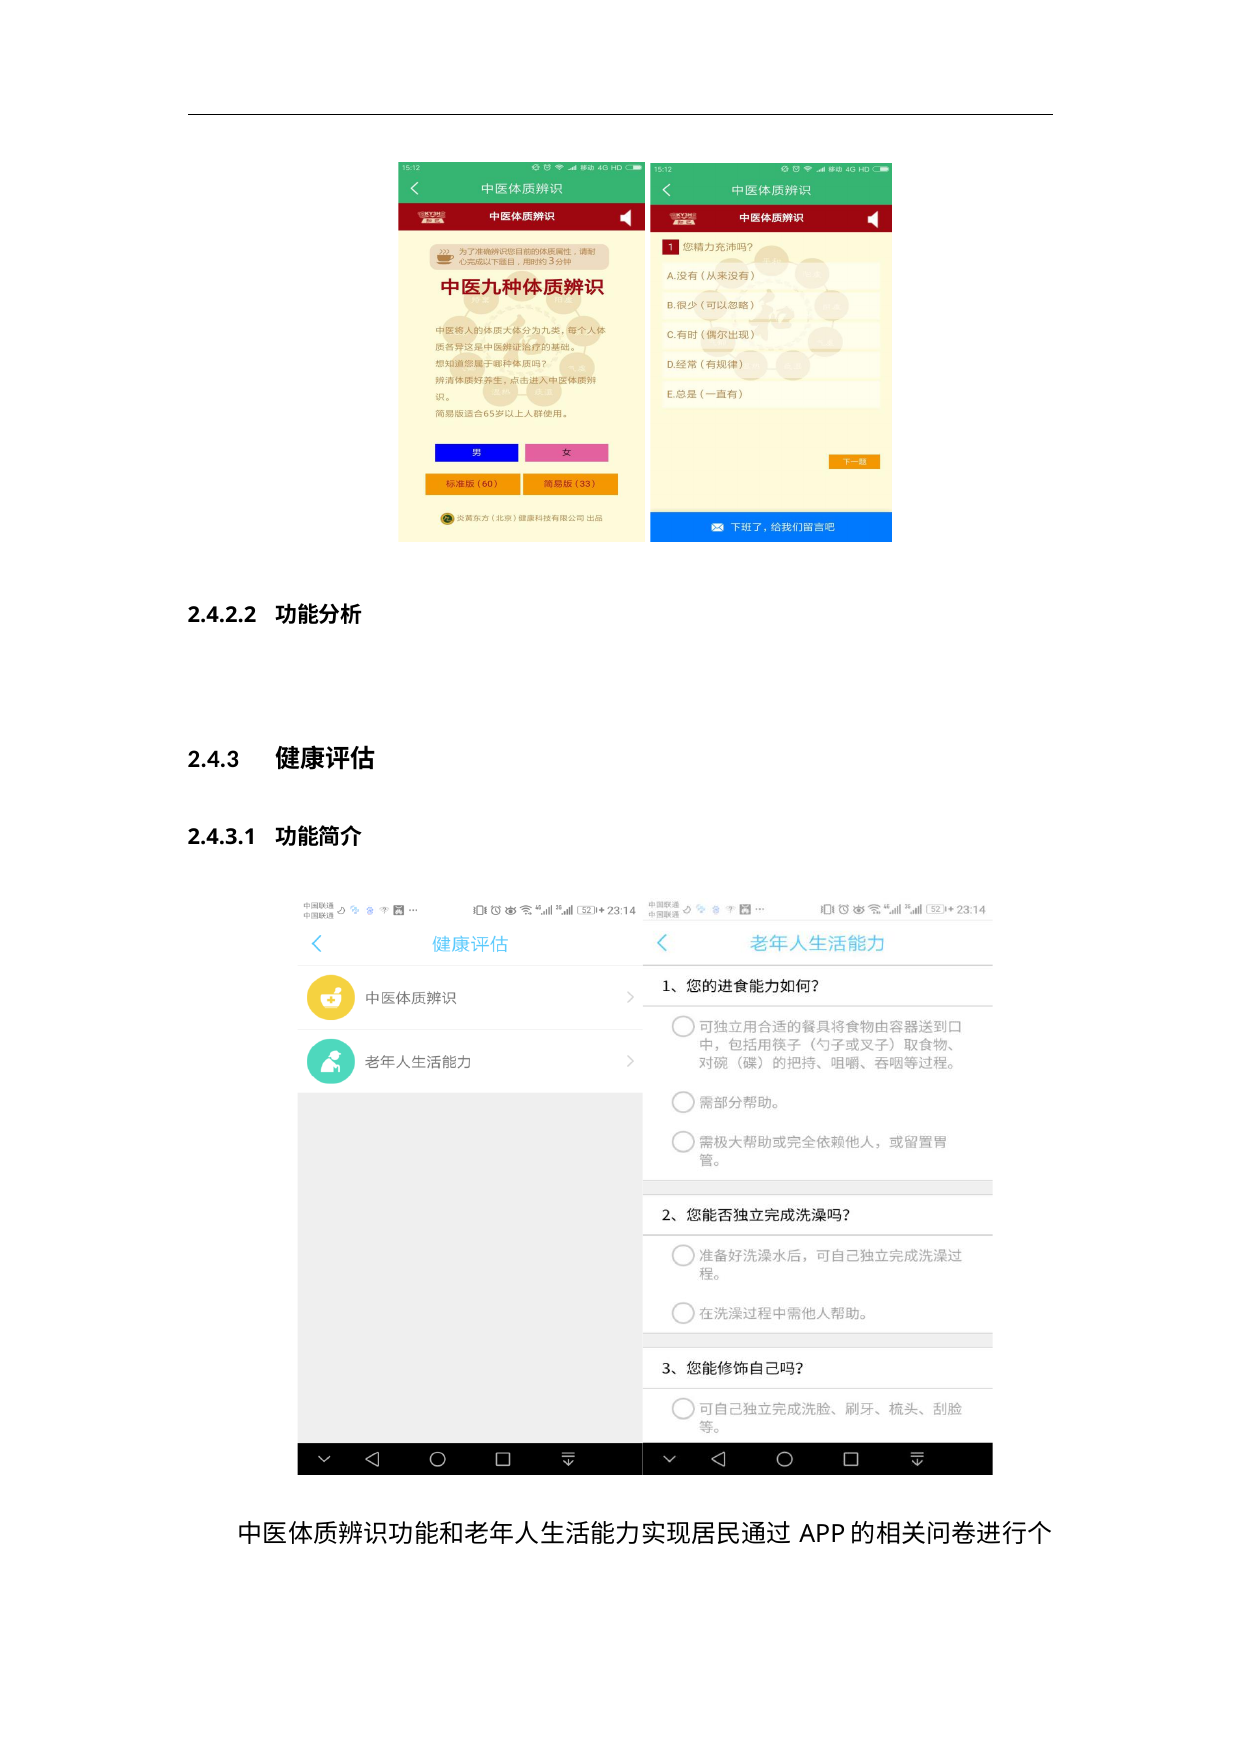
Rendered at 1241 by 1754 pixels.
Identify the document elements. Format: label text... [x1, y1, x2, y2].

picture [297, 898, 993, 1475]
subtitle 健康评估 [187, 724, 1053, 789]
subtitle 功能简介 [187, 818, 1053, 851]
picture [398, 162, 645, 542]
picture [650, 163, 892, 542]
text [187, 1499, 1053, 1564]
subtitle 功能分析 [187, 596, 1053, 629]
